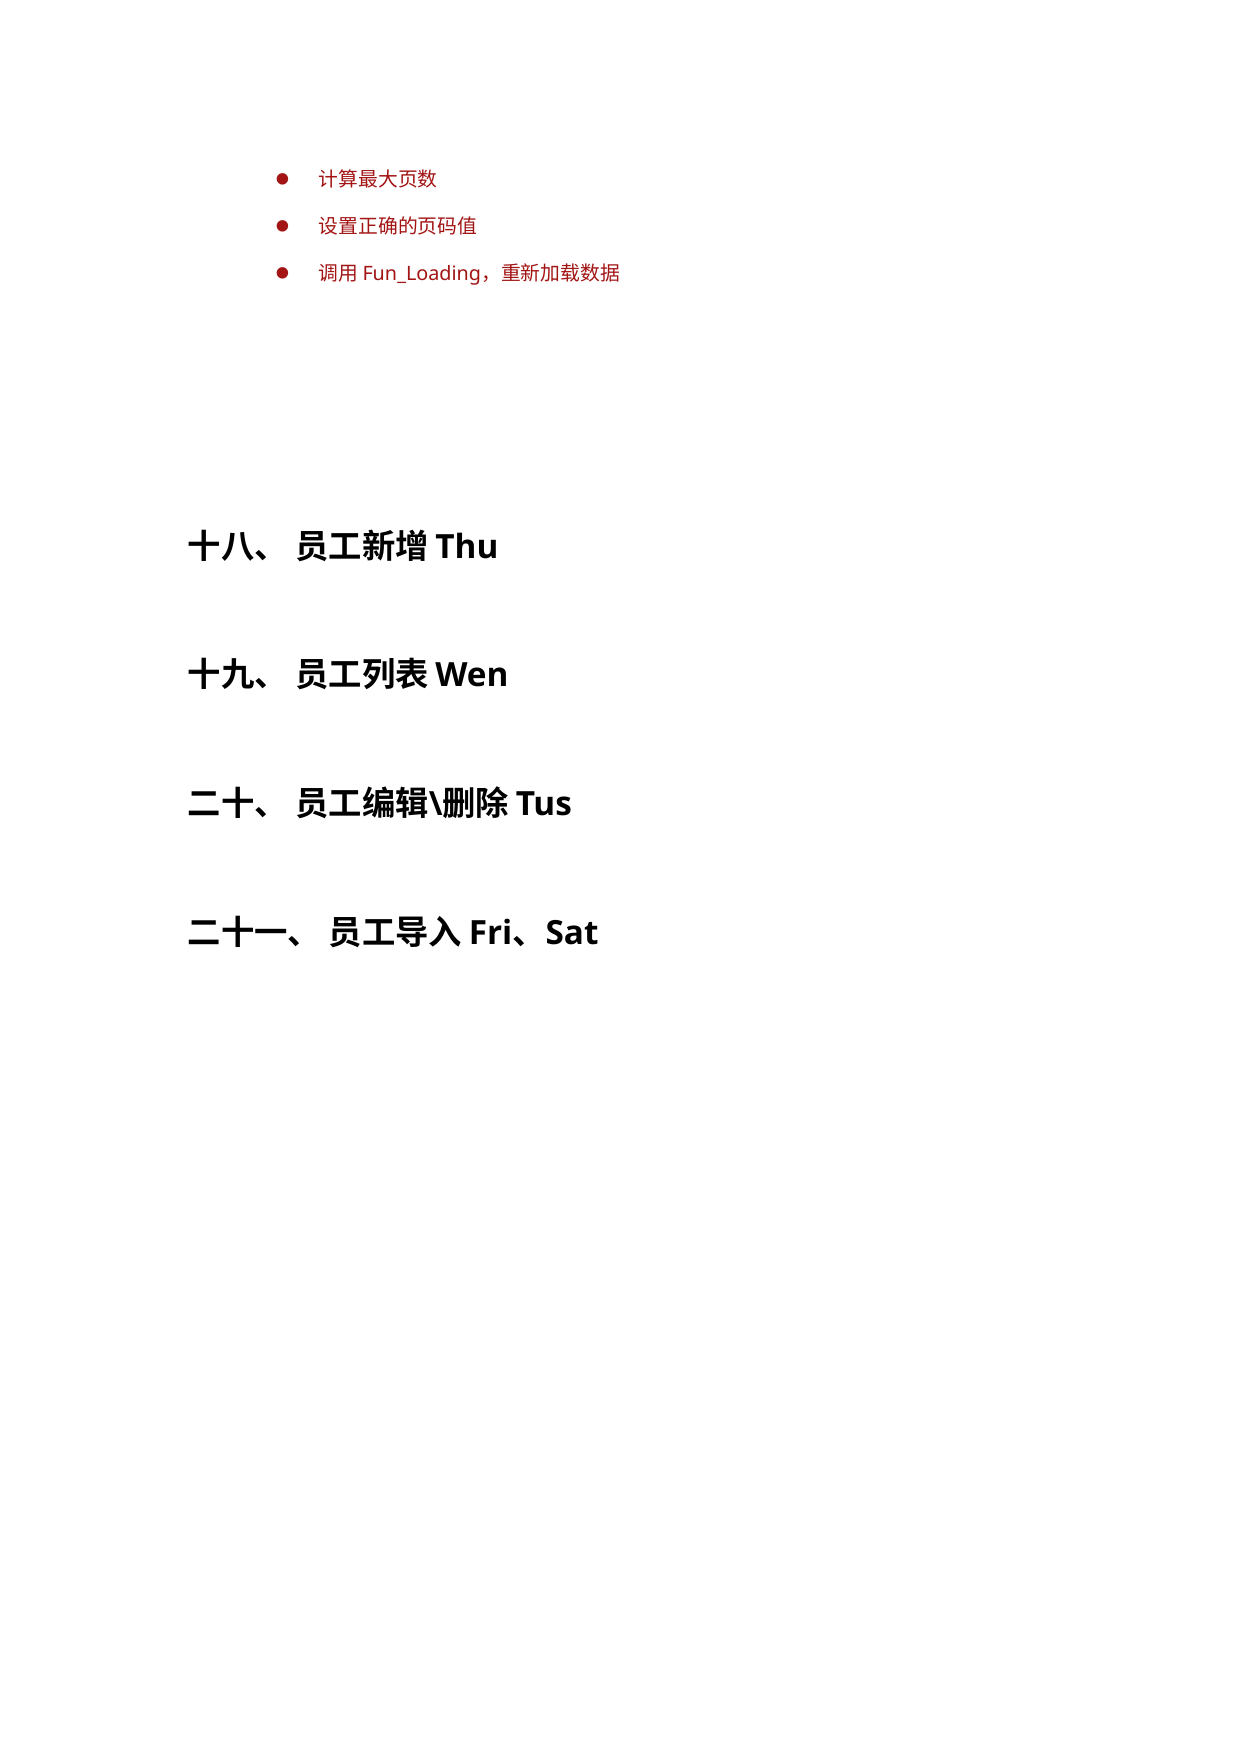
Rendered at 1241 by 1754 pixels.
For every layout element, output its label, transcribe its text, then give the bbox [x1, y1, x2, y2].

title 员工导入Fri、Sat [187, 897, 1053, 962]
list 调用Fun_Loading，重新加载数据 [275, 256, 1053, 288]
title 员工新增Thu [187, 511, 1053, 576]
list 设置正确的页码值 [275, 209, 1053, 241]
title 员工列表Wen [187, 640, 1053, 705]
list 计算最大页数 [275, 162, 1053, 194]
title 员工编辑\删除Tus [187, 769, 1053, 834]
